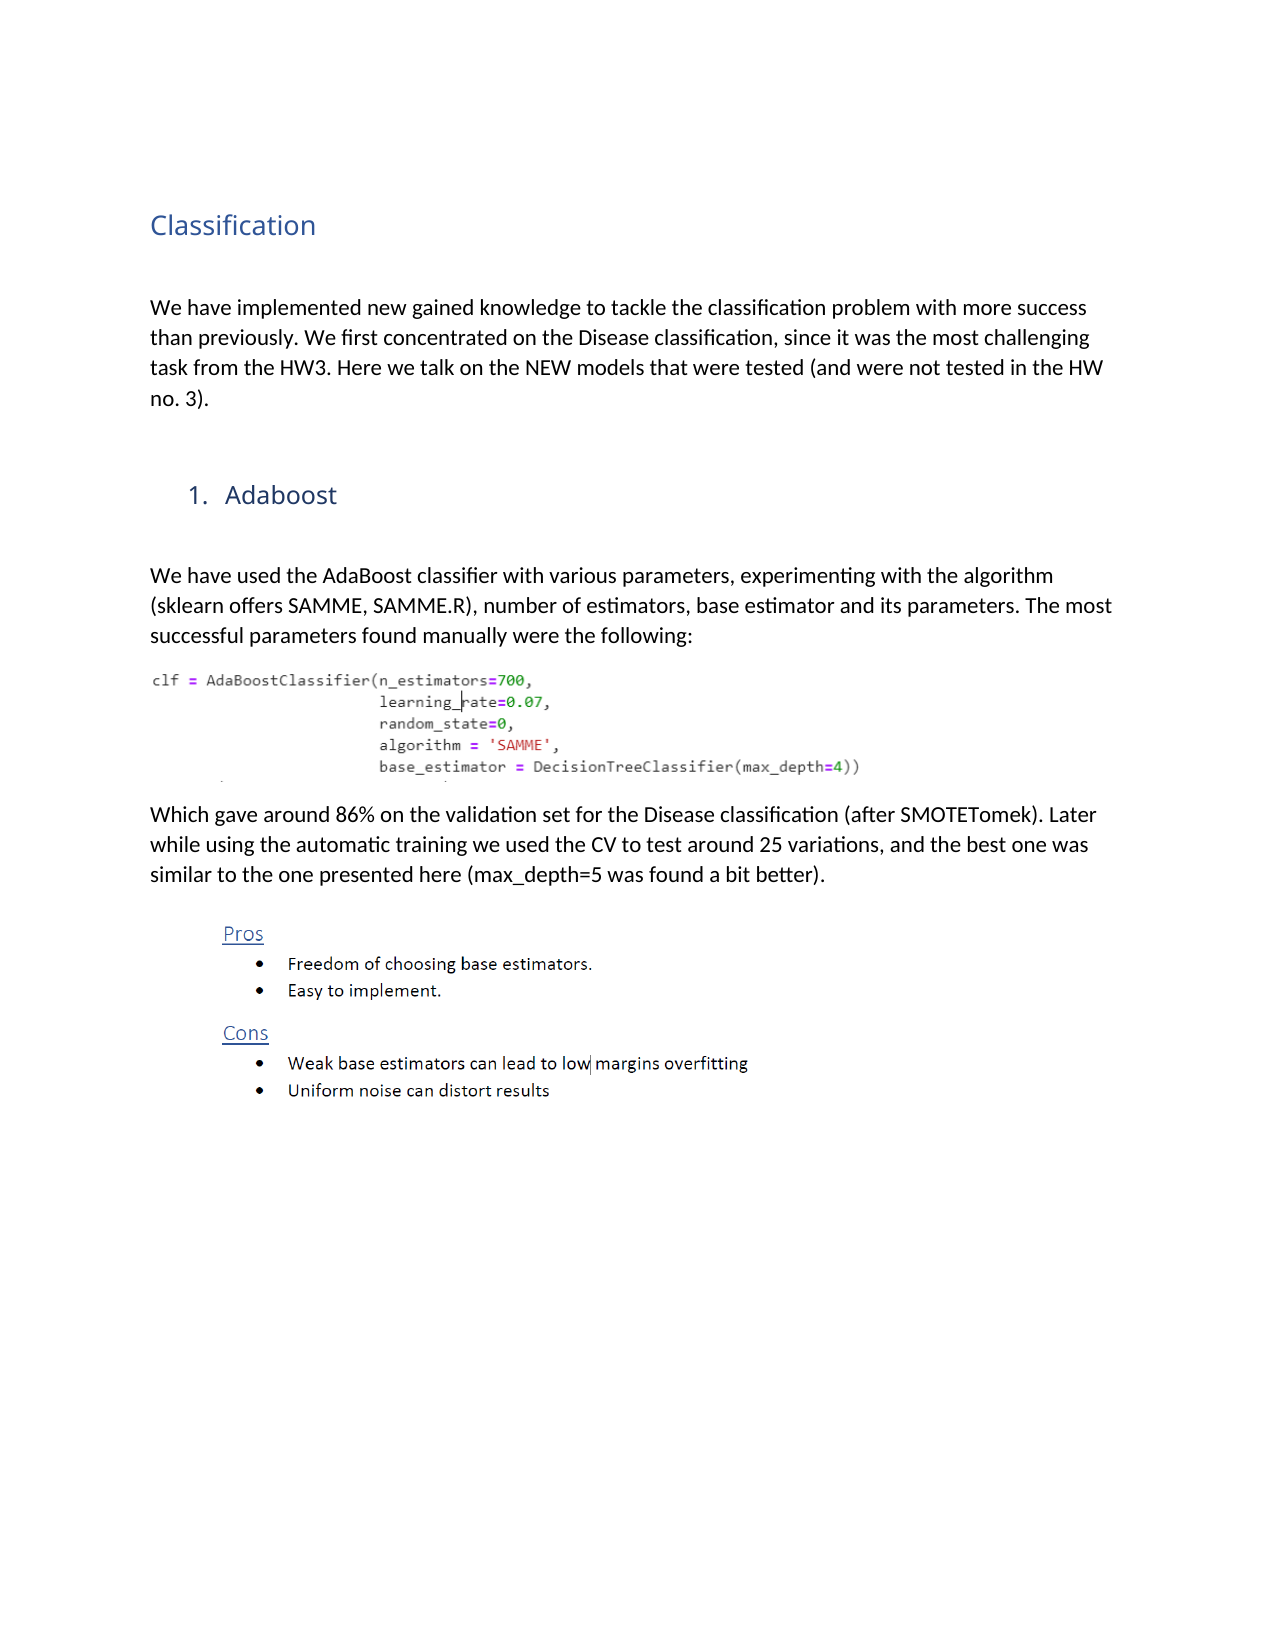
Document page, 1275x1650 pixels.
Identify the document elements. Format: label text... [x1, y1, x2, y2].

text We have used the AdaBoost classifier with various parameters, experimenting with the algorithm (sklearn offers SAMME, SAMME.R), number of estimators, base estimator and its parameters. The most successful parameters found manually were the following: [150, 561, 1125, 649]
subtitle Classification [150, 206, 1125, 243]
subtitle Adaboost [187, 477, 1125, 512]
text We have implemented new gained knowledge to tackle the classification problem with more success than previously. We first concentrated on the Disease classification, since it was the most challenging task from the HW3. Here we talk on the NEW models that were tested (and were not tested in the HW no. 3). [150, 293, 1125, 412]
picture [150, 668, 866, 782]
picture [150, 907, 911, 1116]
text Which gave around 86% on the validation set for the Disease classification (after SMOTETomek). Later while using the automatic training we used the CV to test around 25 variations, and the best one was similar to the one presented here (max_depth=5 was found a bit better). [150, 800, 1125, 888]
